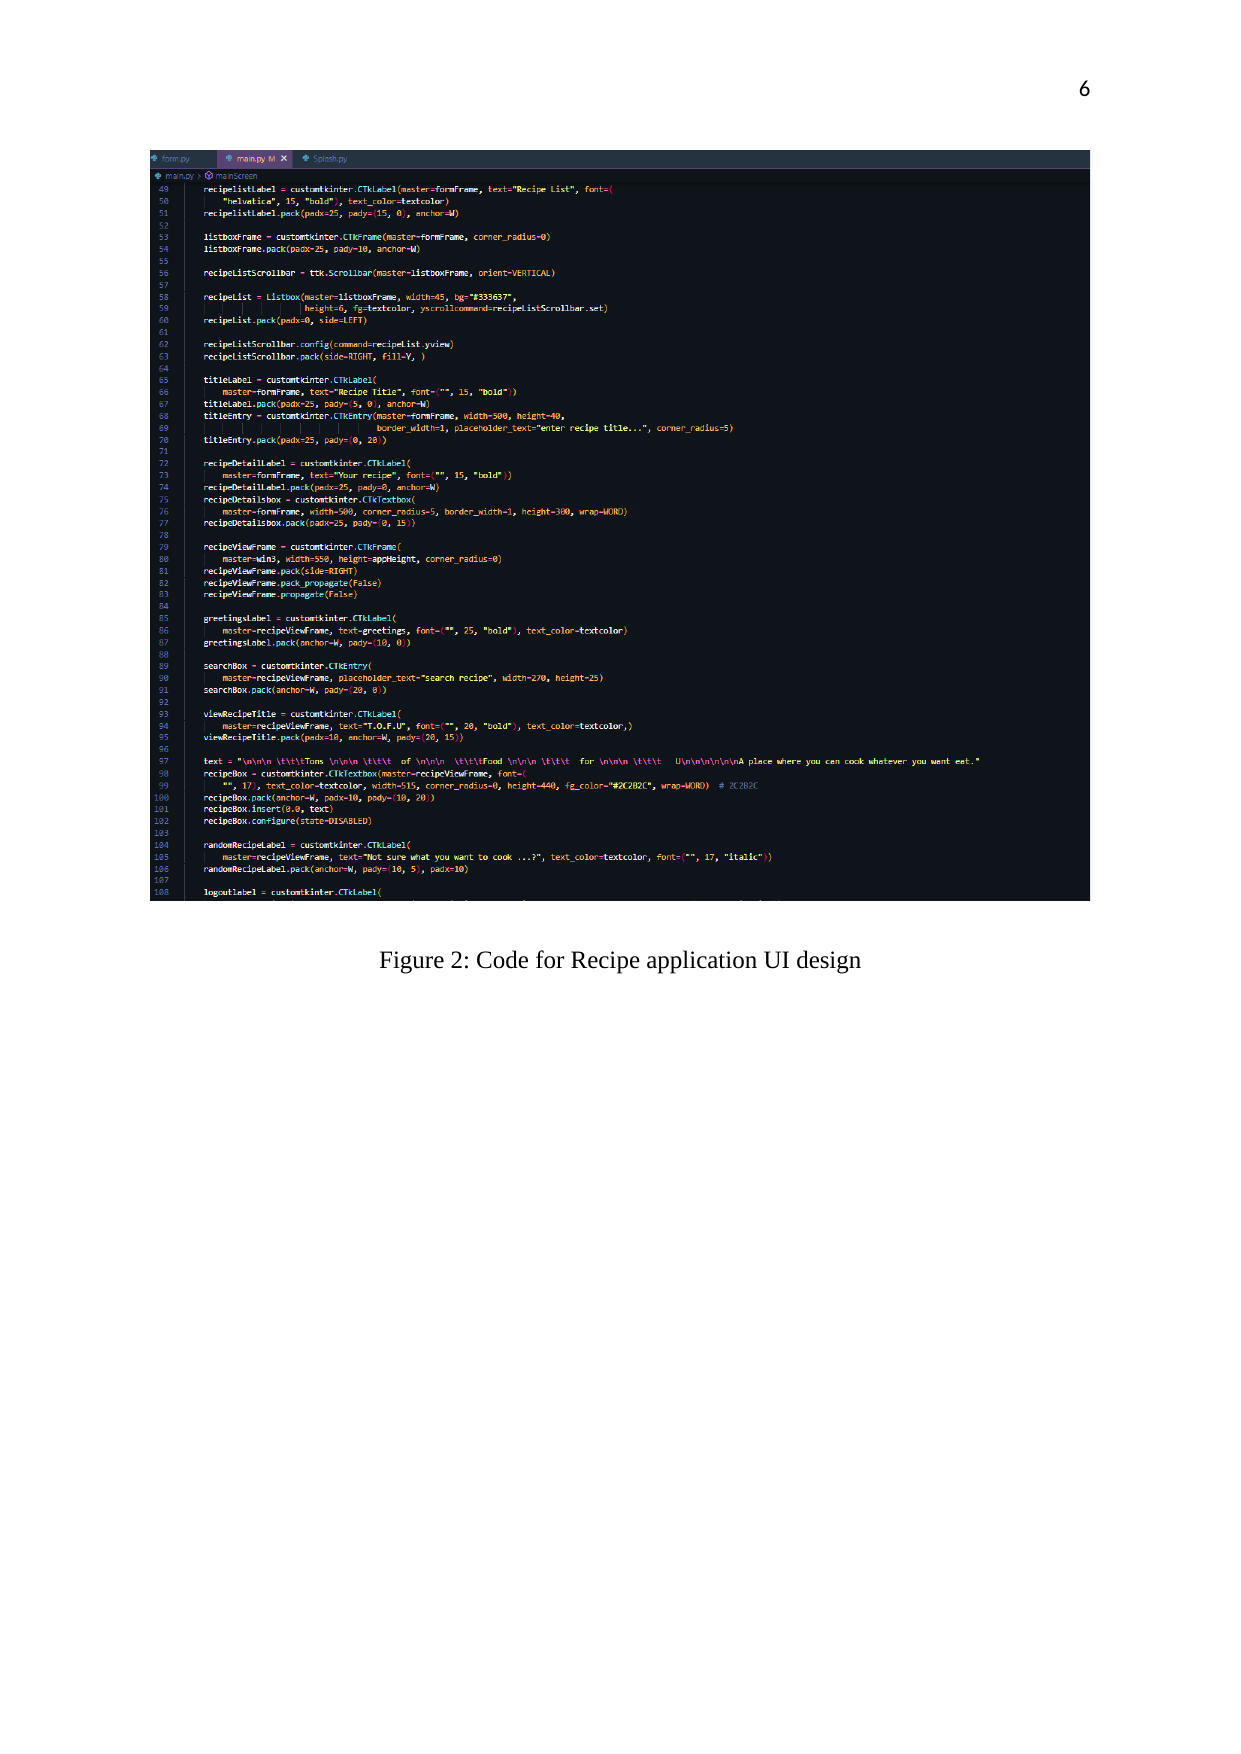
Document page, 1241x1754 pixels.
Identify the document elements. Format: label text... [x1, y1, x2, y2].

subtitle Figure 2: Code for Recipe application UI design [150, 945, 1090, 974]
picture [150, 150, 1091, 901]
